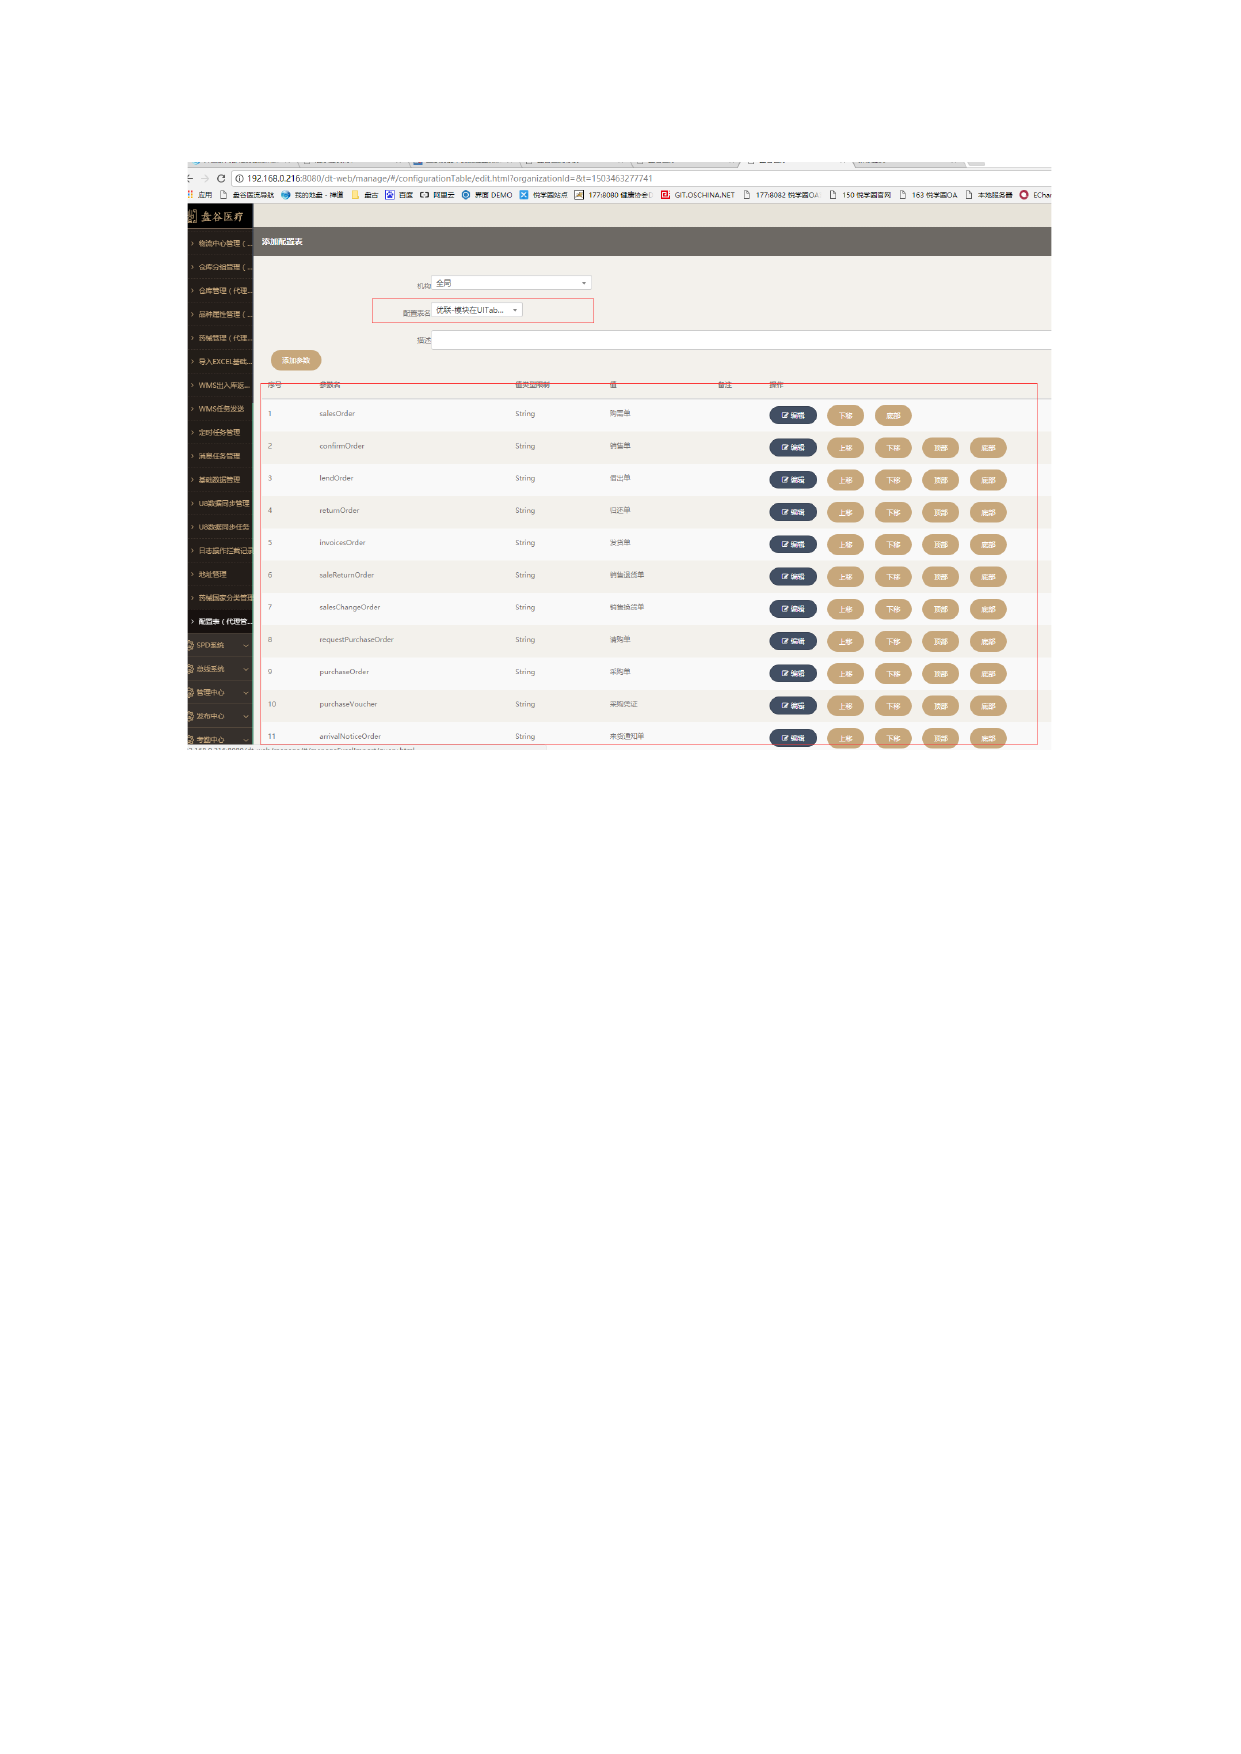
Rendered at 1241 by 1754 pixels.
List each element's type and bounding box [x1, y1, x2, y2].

picture [187, 162, 1052, 750]
